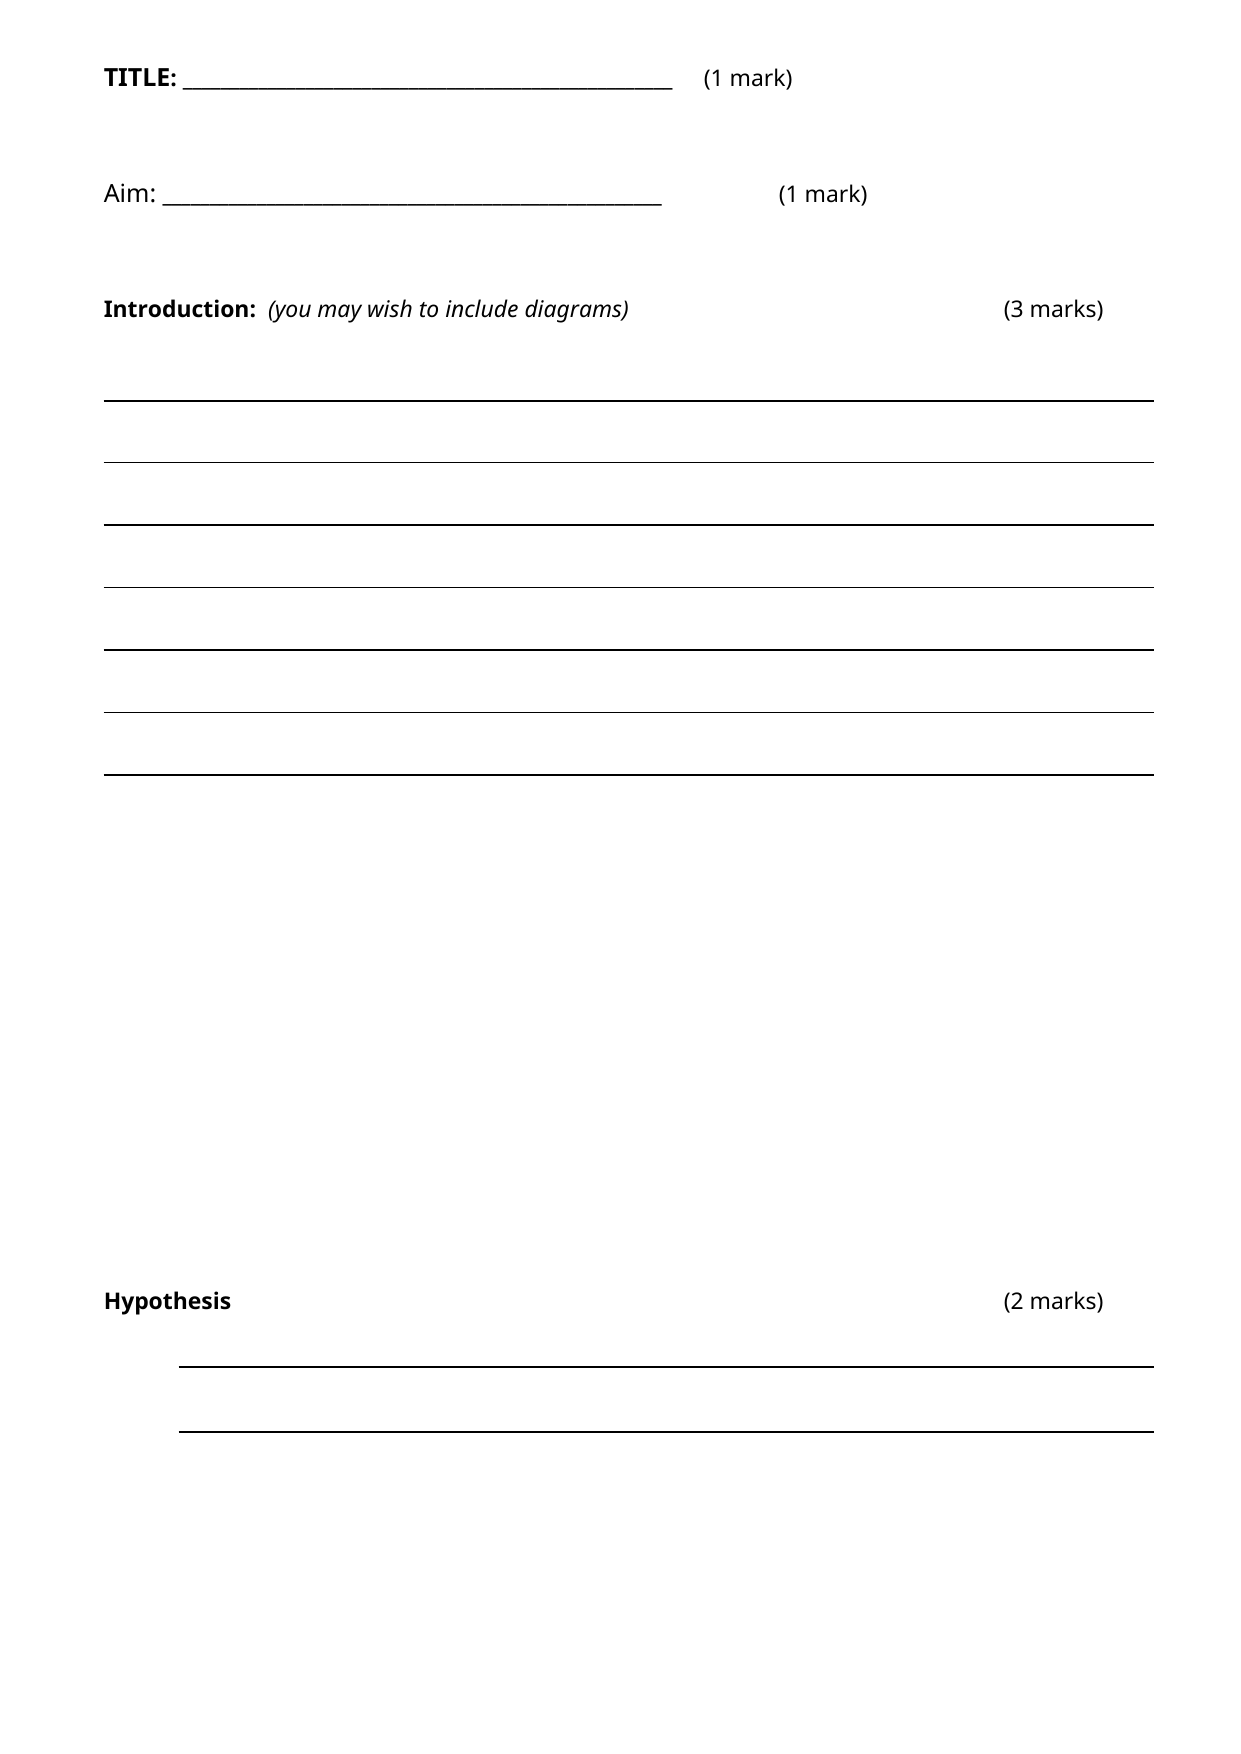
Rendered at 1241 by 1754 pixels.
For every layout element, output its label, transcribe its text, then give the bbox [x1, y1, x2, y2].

text TITLE: ____________________________________________________ (1 mark) [103, 59, 1167, 93]
text Aim: _____________________________________________________ (1 mark) [103, 176, 1167, 210]
text Introduction: (you may wish to include diagrams) (3 marks) [103, 293, 1167, 324]
list Hypothesis (2 marks) [103, 1285, 1167, 1317]
